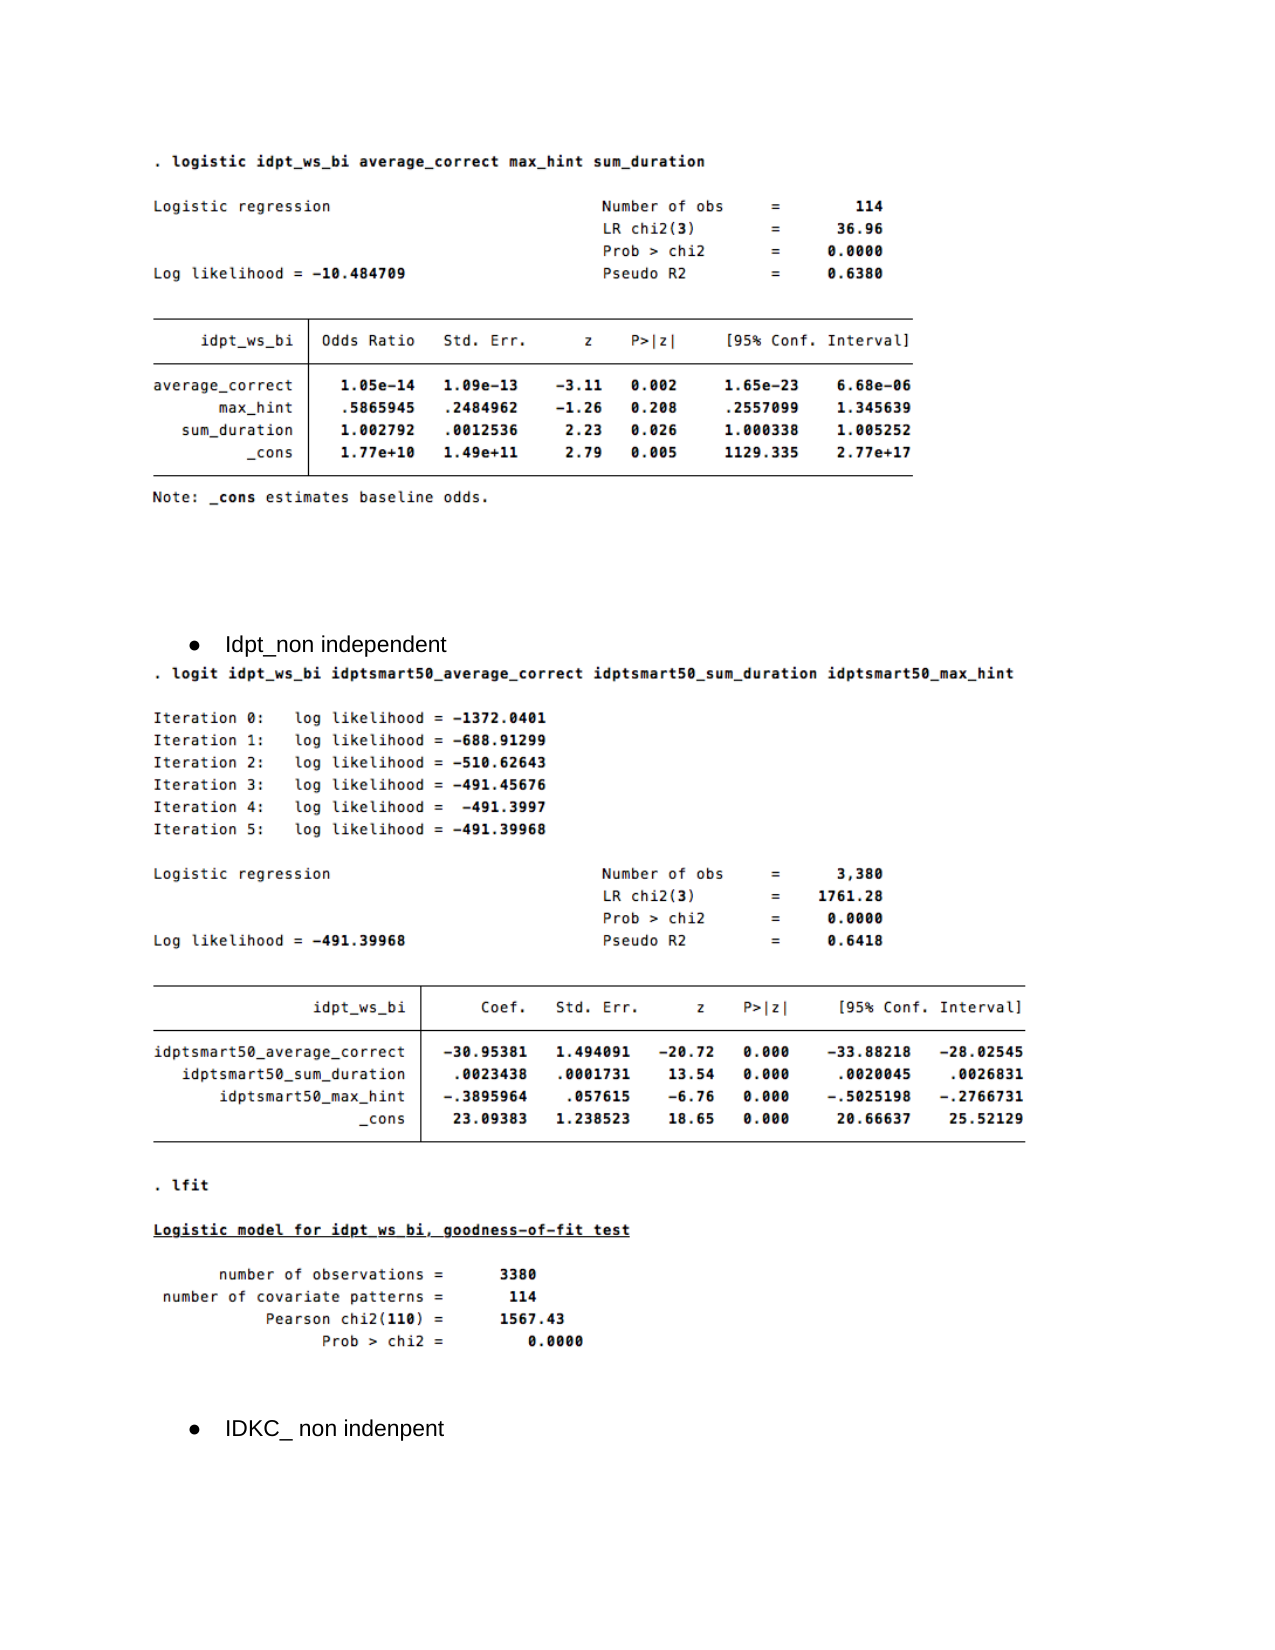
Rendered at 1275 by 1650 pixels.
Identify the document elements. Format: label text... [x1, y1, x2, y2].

picture [150, 661, 1125, 1351]
picture [150, 150, 1125, 507]
list Idpt_non independent [187, 631, 1125, 657]
list IDKC_ non indenpent [187, 1415, 1125, 1441]
